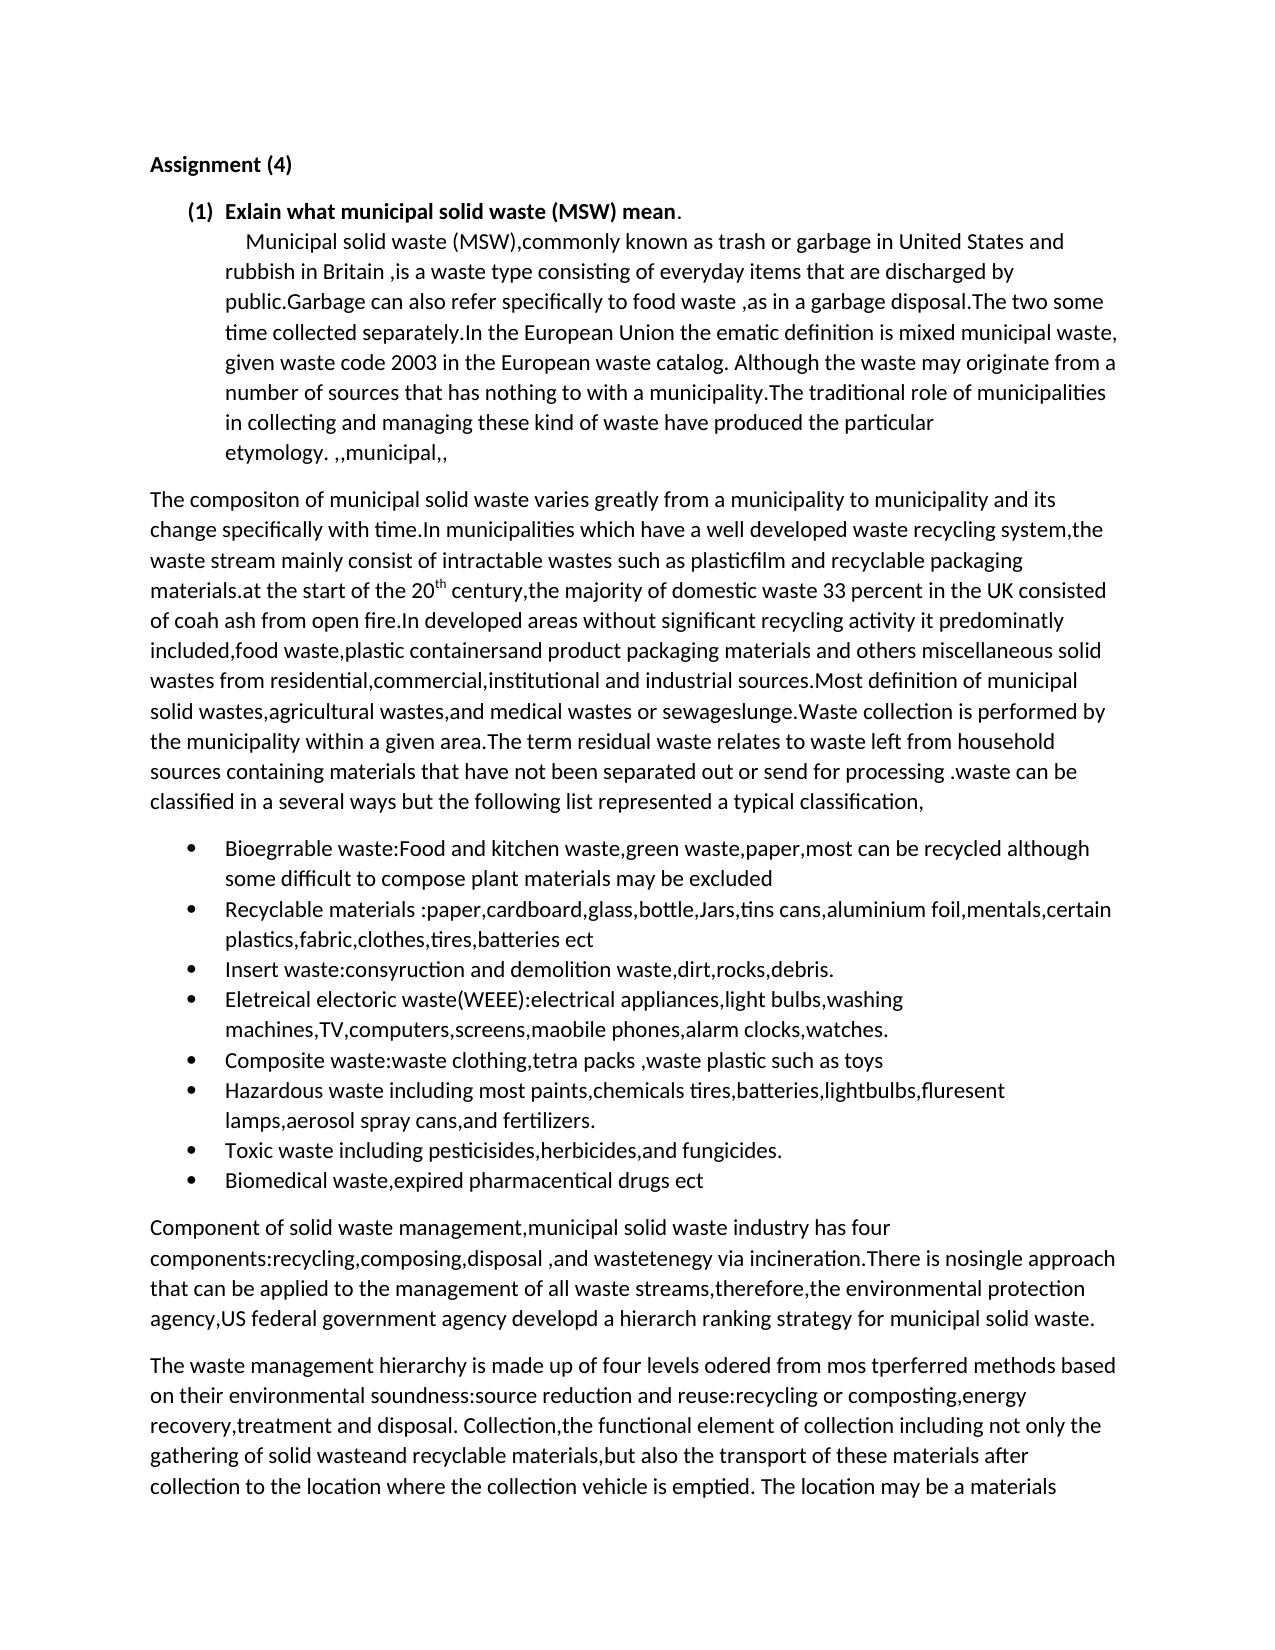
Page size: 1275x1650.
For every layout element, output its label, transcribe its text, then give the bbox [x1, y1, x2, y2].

list Toxic waste including pesticisides,herbicides,and fungicides. [187, 1136, 1125, 1164]
list Hazardous waste including most paints,chemicals tires,batteries,lightbulbs,fluresent lamps,aerosol spray cans,and fertilizers. [187, 1076, 1125, 1134]
list Exlain what municipal solid waste (MSW) mean. [187, 197, 1125, 225]
text The compositon of municipal solid waste varies greatly from a municipality to municipality and its change specifically with time.In municipalities which have a well developed waste recycling system,the waste stream mainly consist of intractable wastes such as plasticfilm and recyclable packaging materials.at the start of the 20th century,the majority of domestic waste 33 percent in the UK consisted of coah ash from open fire.In developed areas without significant recycling activity it predominatly included,food waste,plastic containersand product packaging materials and others miscellaneous solid wastes from residential,commercial,institutional and industrial sources.Most definition of municipal solid wastes,agricultural wastes,and medical wastes or sewageslunge.Waste collection is performed by the municipality within a given area.The term residual waste relates to waste left from household sources containing materials that have not been separated out or send for processing .waste can be classified in a several ways but the following list represented a typical classification, [150, 485, 1125, 816]
list Biomedical waste,expired pharmacentical drugs ect [187, 1167, 1125, 1195]
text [150, 1351, 1125, 1500]
list Bioegrrable waste:Food and kitchen waste,green waste,paper,most can be recycled although some difficult to compose plant materials may be excluded [187, 834, 1125, 893]
list Municipal solid waste (MSW),commonly known as trash or garbage in United States and rubbish in Britain ,is a waste type consisting of everyday items that are discharged by public.Garbage can also refer specifically to food waste ,as in a garbage disposal.The two some time collected separately.In the European Union the ematic definition is mixed municipal waste, given waste code 2003 in the European waste catalog. Although the waste may originate from a number of sources that has nothing to with a municipality.The traditional role of municipalities in collecting and managing these kind of waste have produced the particular etymology. ,,municipal,, [225, 227, 1125, 467]
list Insert waste:consyruction and demolition waste,dirt,rocks,debris. [187, 955, 1125, 983]
text Assignment (4) [150, 150, 1125, 178]
text Component of solid waste management,municipal solid waste industry has four components:recycling,composing,disposal ,and wastetenegy via incineration.There is nosingle approach that can be applied to the management of all waste streams,therefore,the environmental protection agency,US federal government agency developd a hierarch ranking strategy for municipal solid waste. [150, 1213, 1125, 1332]
list Recyclable materials :paper,cardboard,glass,bottle,Jars,tins cans,aluminium foil,mentals,certain plastics,fabric,clothes,tires,batteries ect [187, 895, 1125, 953]
list Eletreical electoric waste(WEEE):electrical appliances,light bulbs,washing machines,TV,computers,screens,maobile phones,alarm clocks,watches. [187, 985, 1125, 1044]
list Composite waste:waste clothing,tetra packs ,waste plastic such as toys [187, 1046, 1125, 1074]
